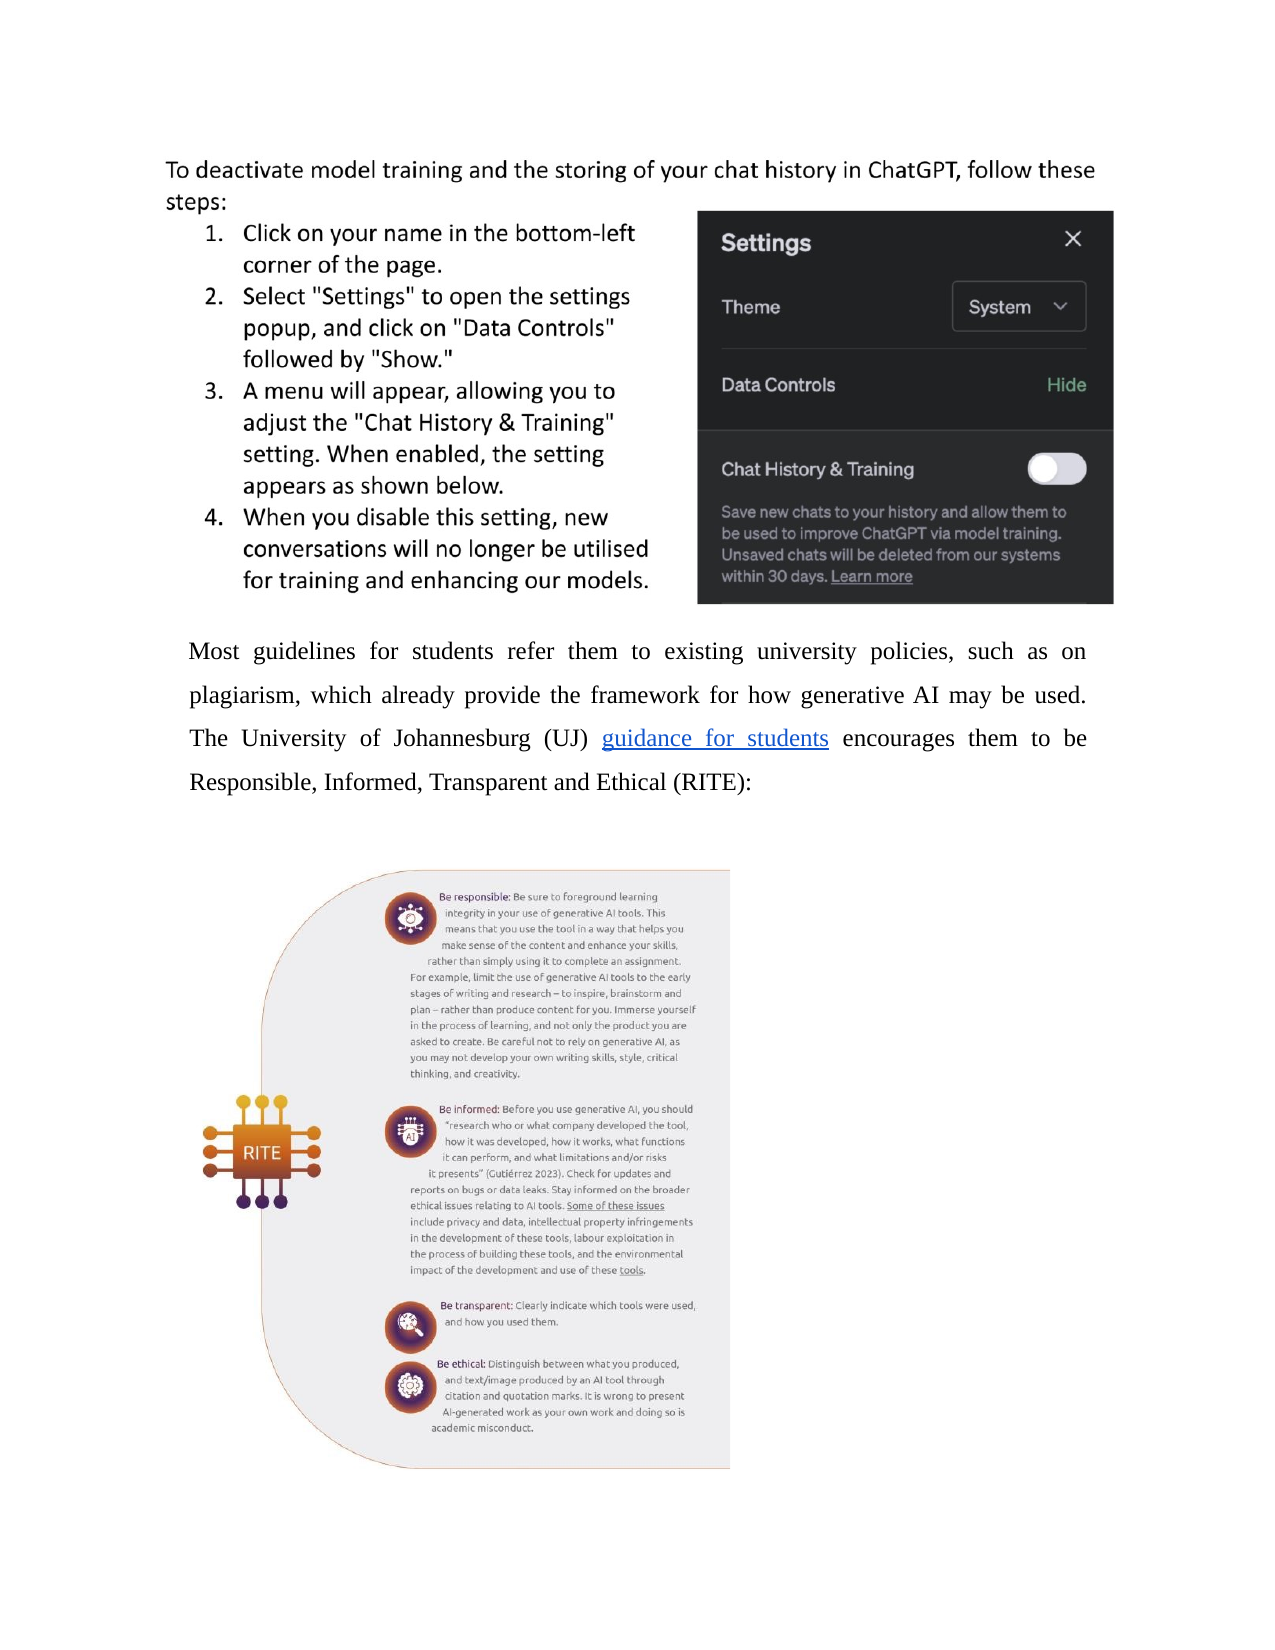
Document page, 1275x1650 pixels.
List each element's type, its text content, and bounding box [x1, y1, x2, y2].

text Most guidelines for students refer them to existing university policies, such as on plagiarism, which already provide the framework for how generative AI may be used. The University of Johannesburg (UJ) guidance for students encourages them to be Responsible, Informed, Transparent and Ethical (RITE): [188, 636, 1087, 796]
picture [150, 150, 1125, 627]
picture [152, 856, 731, 1476]
